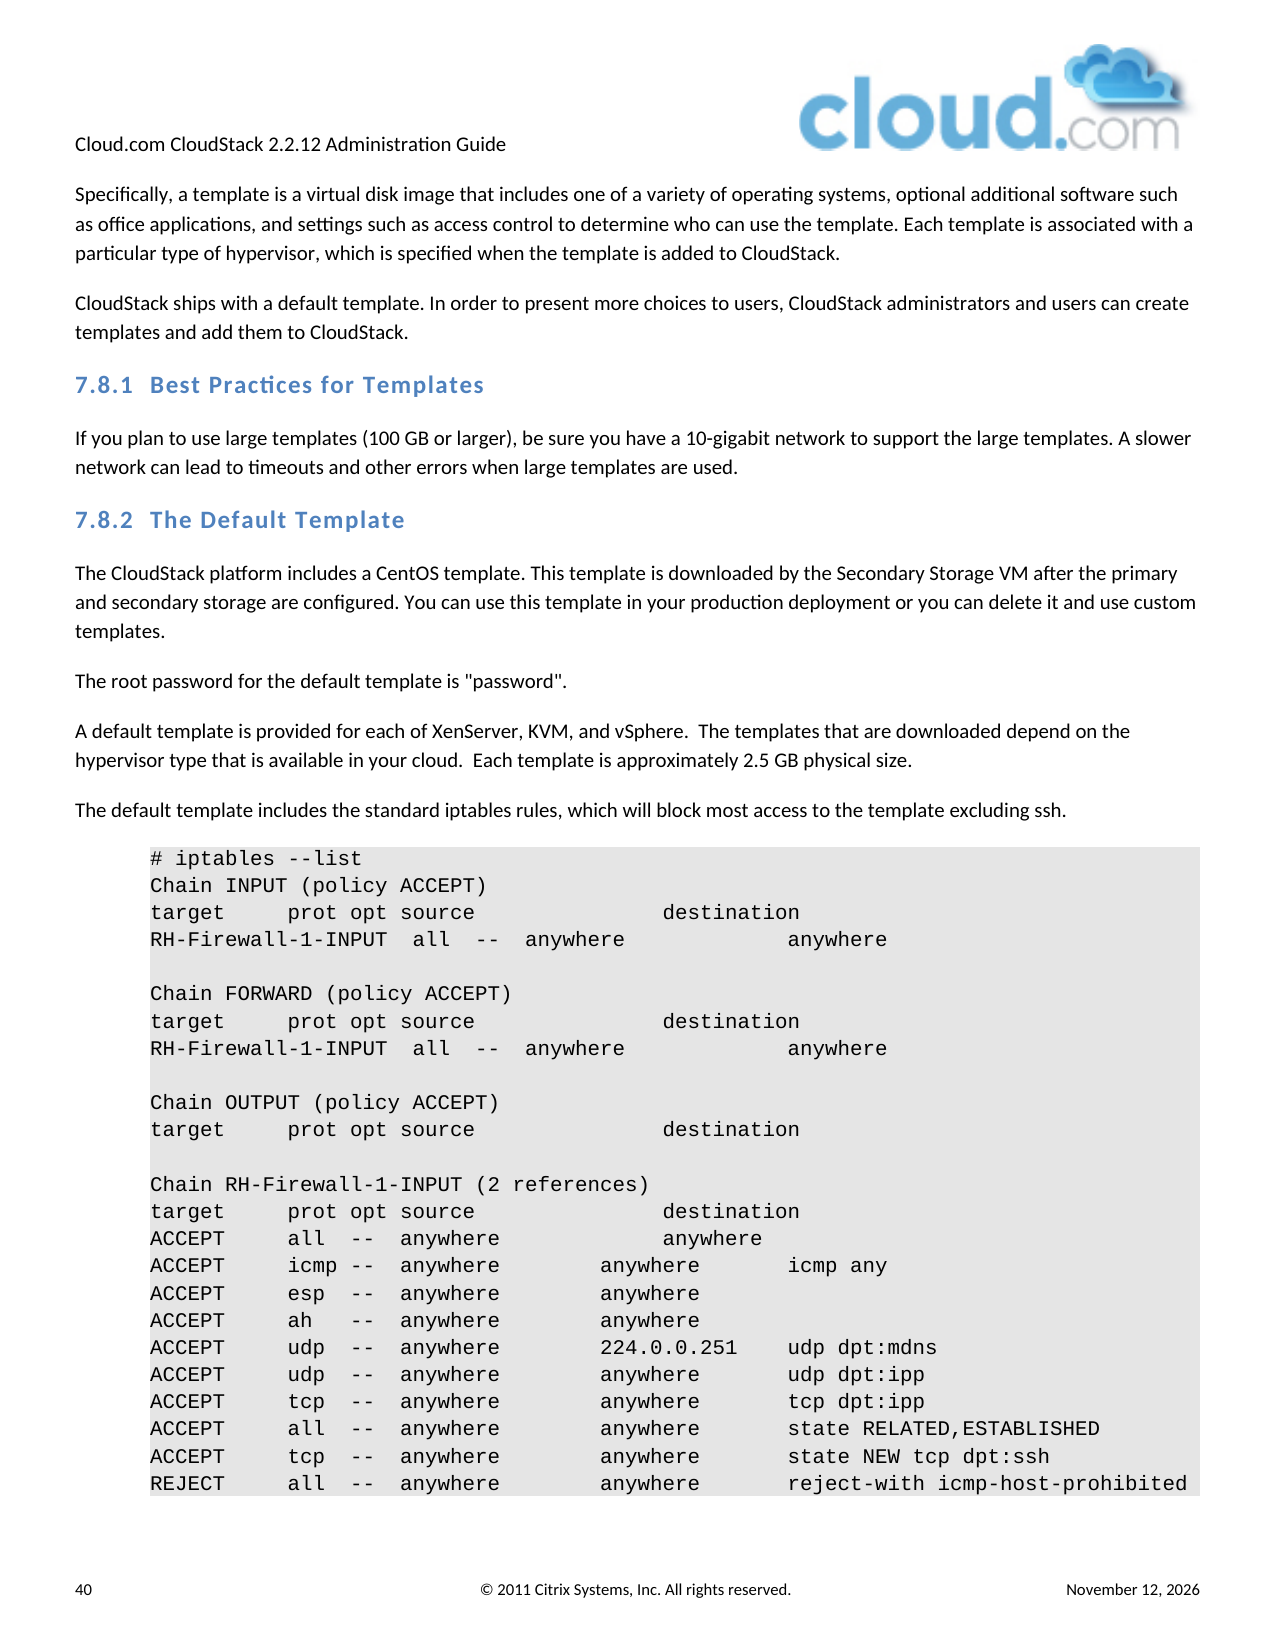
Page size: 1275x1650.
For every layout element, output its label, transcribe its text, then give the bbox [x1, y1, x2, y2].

text ACCEPT ah -- anywhere anywhere [150, 1310, 1200, 1333]
text target prot opt source destination [150, 902, 1200, 926]
text ACCEPT all -- anywhere anywhere state RELATED,ESTABLISHED [150, 1418, 1200, 1442]
text ACCEPT esp -- anywhere anywhere [150, 1282, 1200, 1306]
subtitle Best Practices for Templates [75, 369, 1200, 400]
text The CloudStack platform includes a CentOS template. This template is downloaded by the Secondary Storage VM after the primary and secondary storage are configured. You can use this template in your production deployment or you can delete it and use custom templates. [75, 560, 1200, 644]
text ACCEPT all -- anywhere anywhere [150, 1228, 1200, 1252]
subtitle The Default Template [75, 504, 1200, 535]
text ACCEPT udp -- anywhere anywhere udp dpt:ipp [150, 1364, 1200, 1388]
text # iptables --list [150, 847, 1200, 871]
text target prot opt source destination [150, 1119, 1200, 1143]
picture [799, 44, 1200, 151]
text Chain OUTPUT (policy ACCEPT) [150, 1092, 1200, 1116]
text Chain FORWARD (policy ACCEPT) [150, 983, 1200, 1007]
text Chain RH-Firewall-1-INPUT (2 references) [150, 1174, 1200, 1197]
text REJECT all -- anywhere anywhere reject-with icmp-host-prohibited [150, 1473, 1200, 1496]
text target prot opt source destination [150, 1201, 1200, 1224]
text A default template is provided for each of XenServer, KVM, and vSphere. The templates that are downloaded depend on the hypervisor type that is available in your cloud. Each template is approximately 2.5 GB physical size. [75, 718, 1200, 773]
text RH-Firewall-1-INPUT all -- anywhere anywhere [150, 929, 1200, 953]
text Chain INPUT (policy ACCEPT) [150, 875, 1200, 898]
text ACCEPT tcp -- anywhere anywhere state NEW tcp dpt:ssh [150, 1446, 1200, 1469]
text ACCEPT udp -- anywhere 224.0.0.251 udp dpt:mdns [150, 1337, 1200, 1361]
text RH-Firewall-1-INPUT all -- anywhere anywhere [150, 1038, 1200, 1061]
text The default template includes the standard iptables rules, which will block most access to the template excluding ssh. [75, 797, 1200, 823]
text If you plan to use large templates (100 GB or larger), be sure you have a 10-gigabit network to support the large templates. A slower network can lead to timeouts and other errors when large templates are used. [75, 425, 1200, 479]
text ACCEPT tcp -- anywhere anywhere tcp dpt:ipp [150, 1391, 1200, 1415]
text ACCEPT icmp -- anywhere anywhere icmp any [150, 1255, 1200, 1279]
text The root password for the default template is "password". [75, 668, 1200, 694]
text target prot opt source destination [150, 1011, 1200, 1034]
